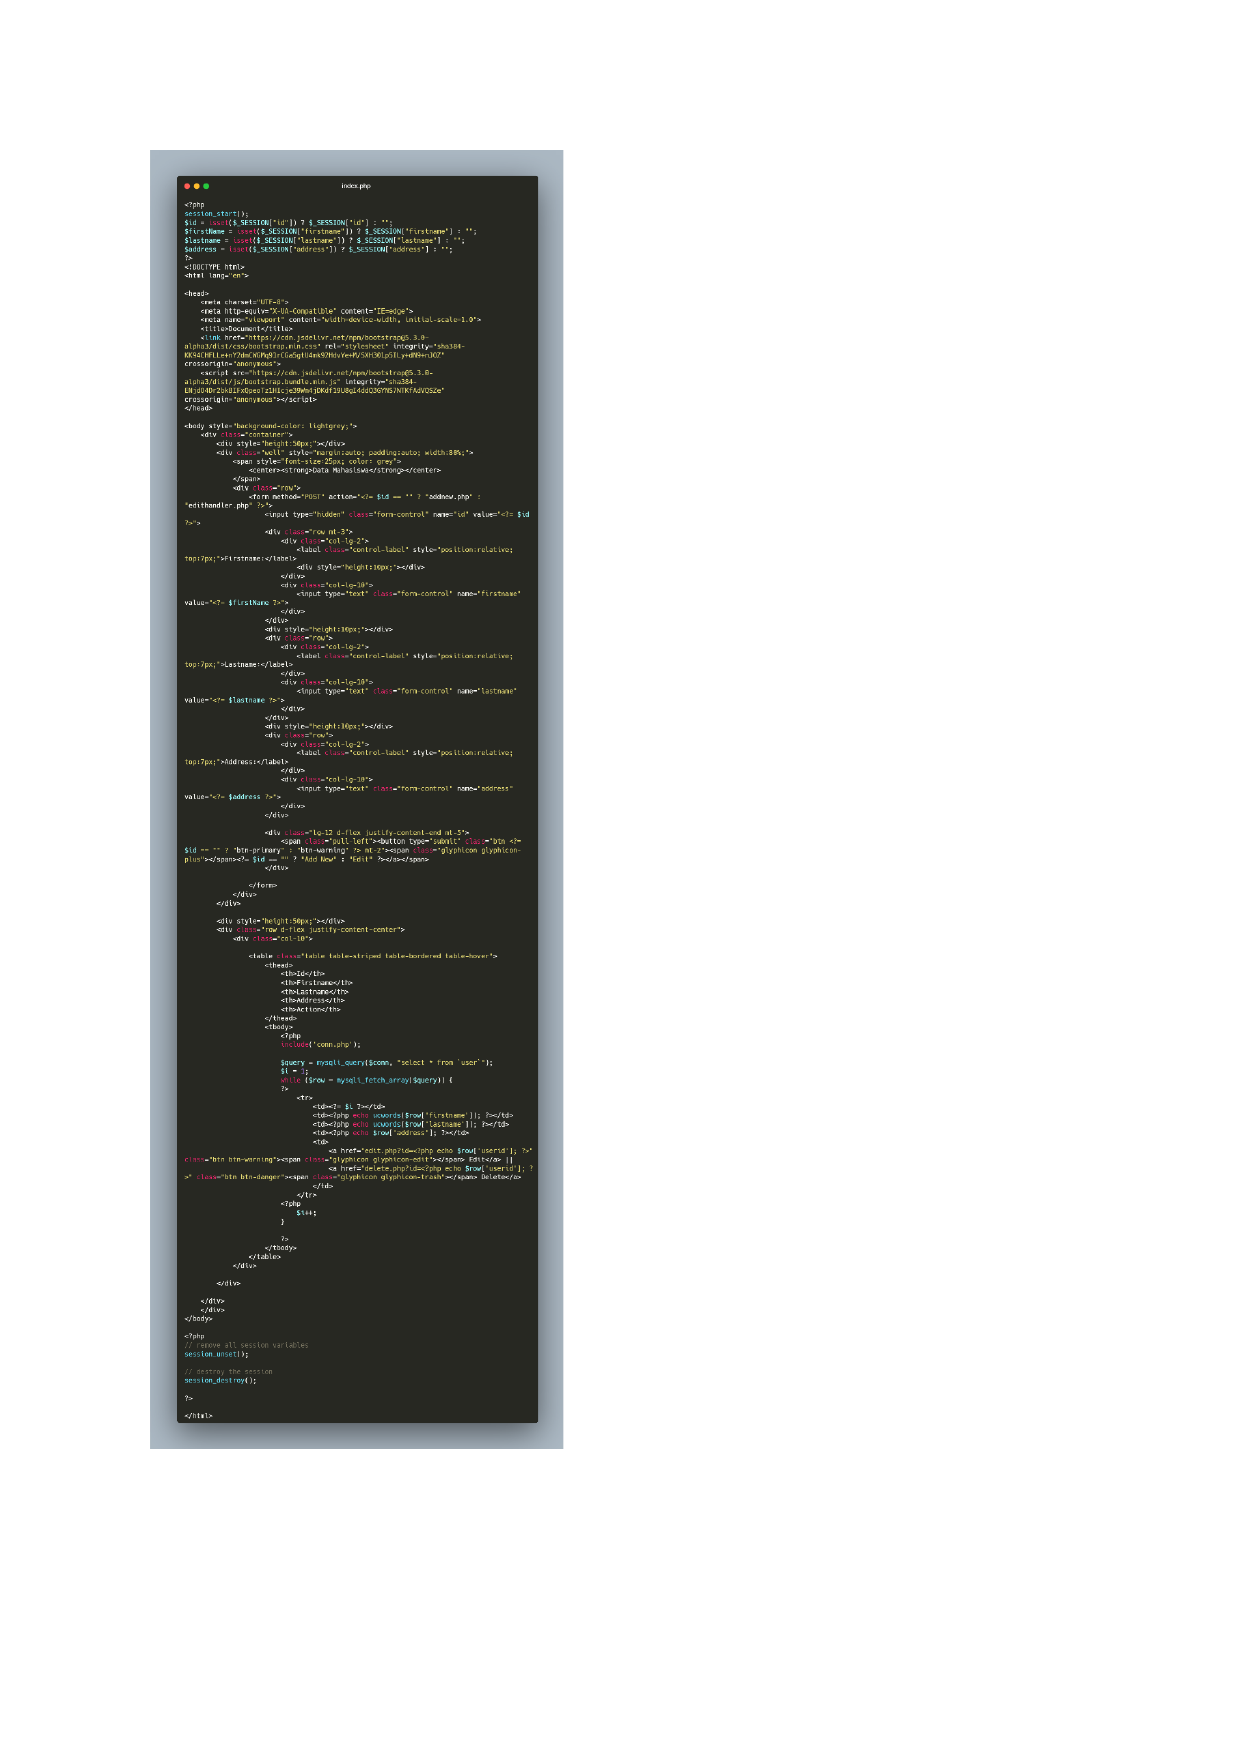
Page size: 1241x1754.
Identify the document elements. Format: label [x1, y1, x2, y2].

picture [150, 150, 564, 1449]
